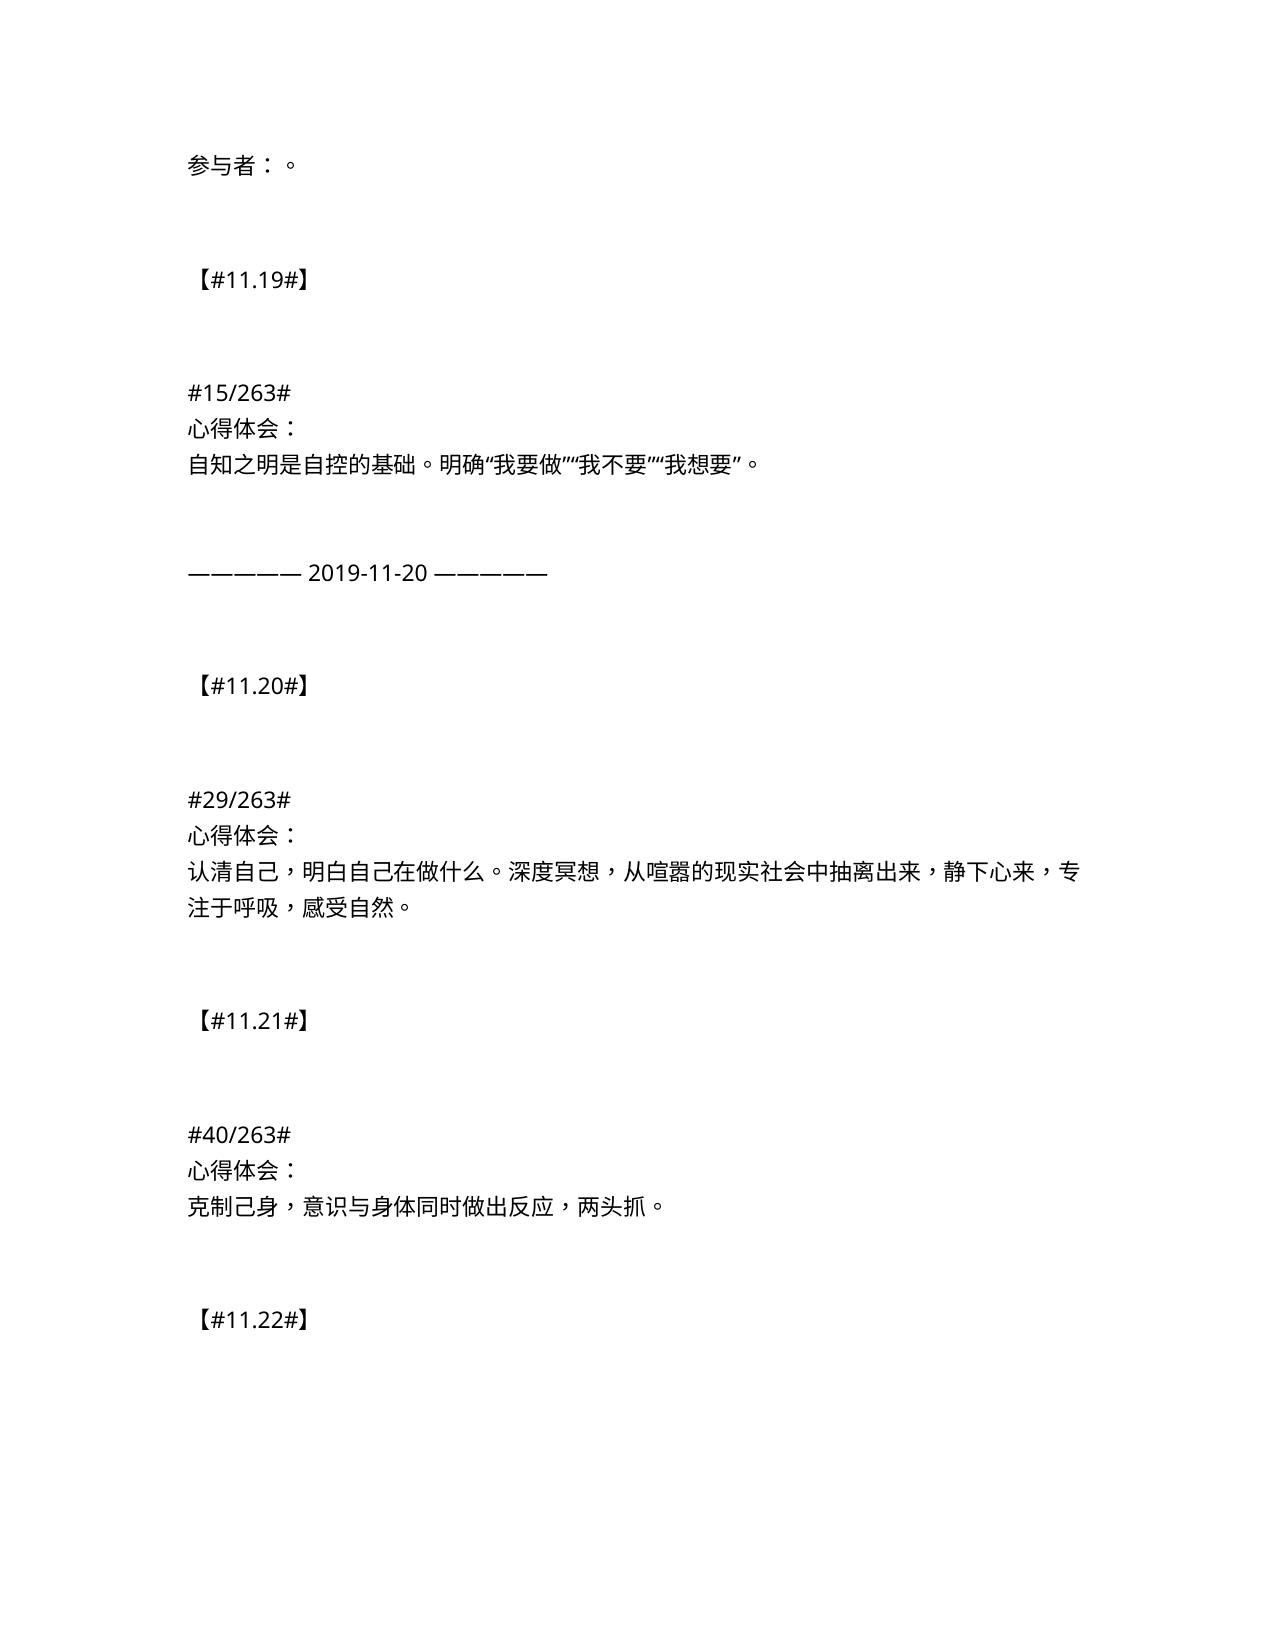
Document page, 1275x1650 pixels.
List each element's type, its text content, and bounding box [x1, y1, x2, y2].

text 【#11.20#】 [187, 670, 1087, 702]
text #29/263# 心得体会： 认清自己，明白自己在做什么。深度冥想，从喧嚣的现实社会中抽离出来，静下心来，专注于呼吸，感受自然。 [187, 784, 1087, 923]
text #15/263# 心得体会： 自知之明是自控的基础。明确“我要做”“我不要”“我想要”。 ————— 2019-11-20 ————— [187, 377, 1087, 588]
text 【#11.22#】 [187, 1304, 1087, 1335]
text 【#11.19#】 [187, 263, 1087, 295]
text 【#11.21#】 [187, 1005, 1087, 1036]
text #40/263# 心得体会： 克制己身，意识与身体同时做出反应，两头抓。 [187, 1119, 1087, 1222]
text 参与者：。 [187, 150, 1087, 181]
